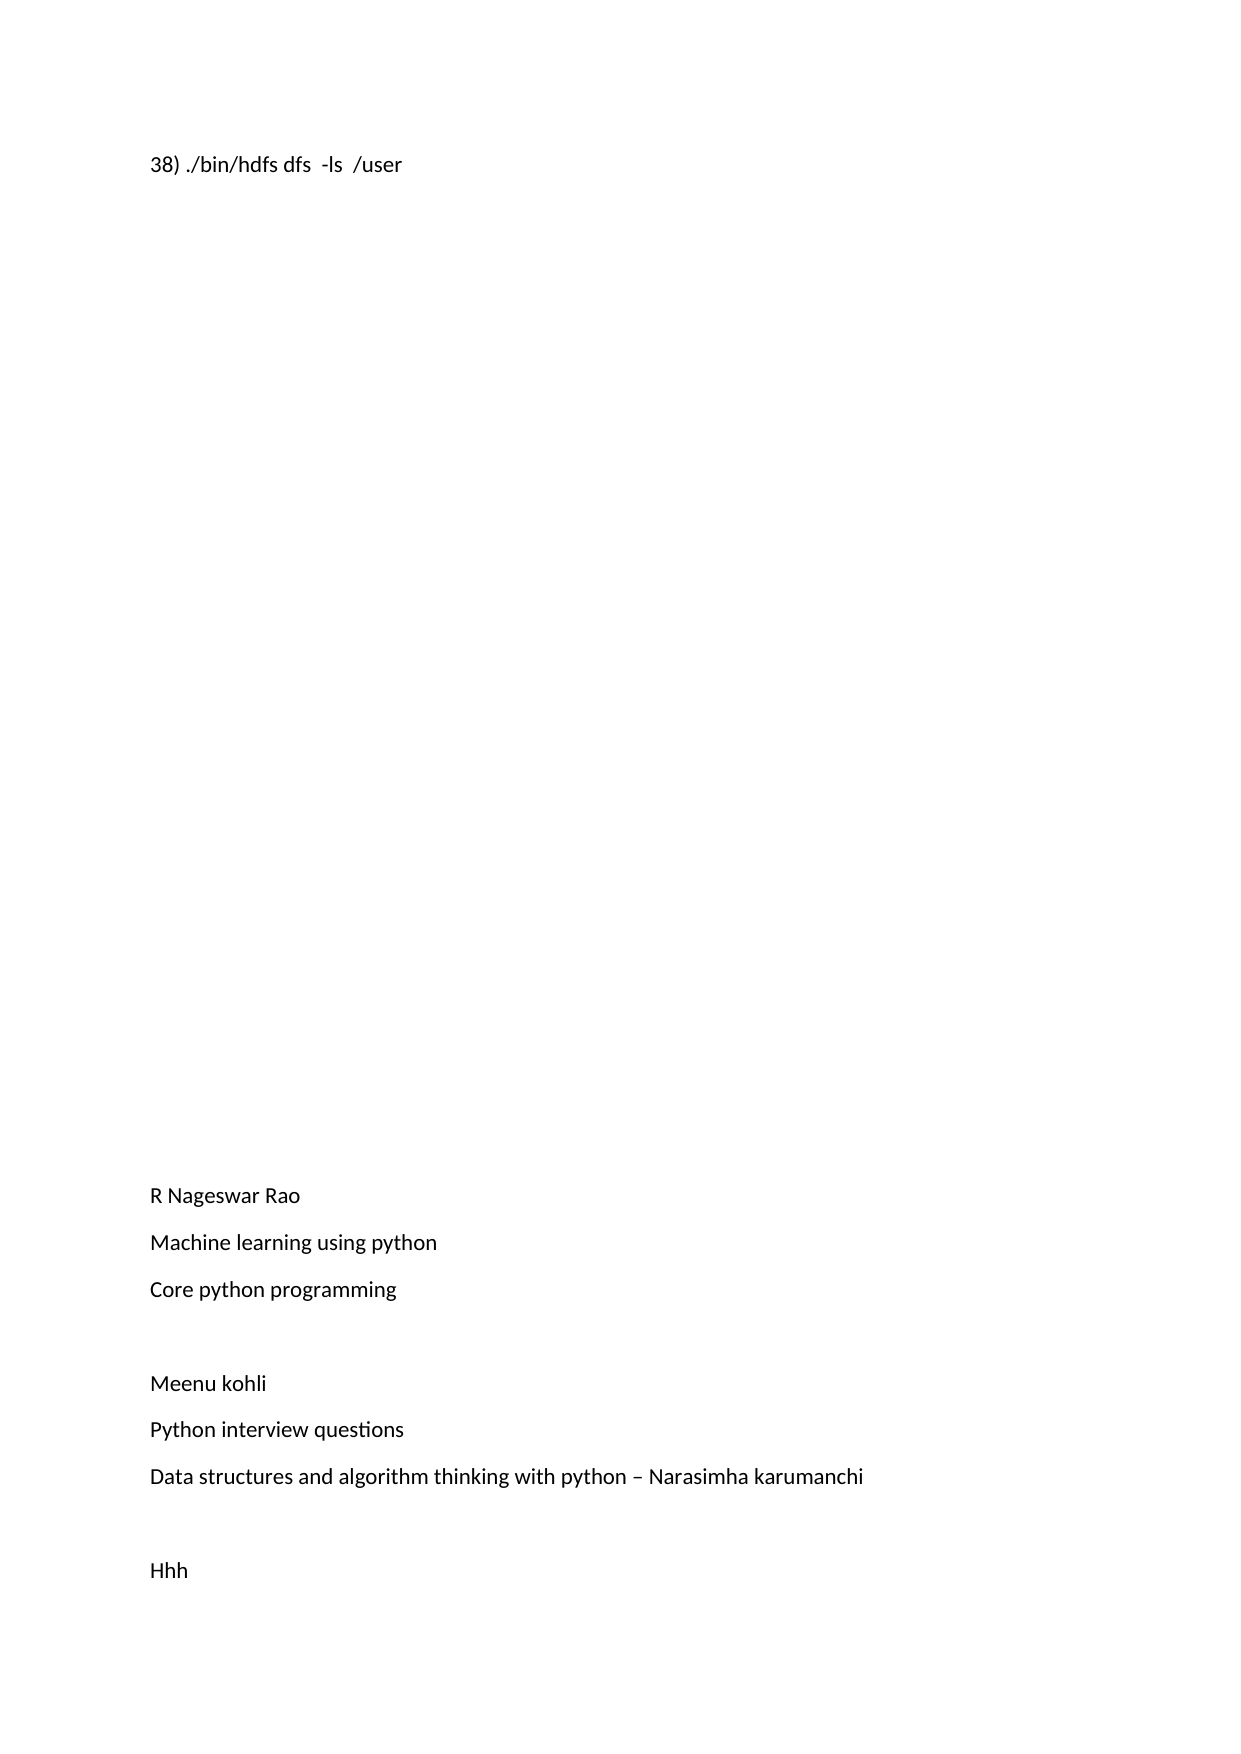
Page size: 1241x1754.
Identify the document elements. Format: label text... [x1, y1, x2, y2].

text Python interview questions [150, 1416, 1090, 1444]
text 38) ./bin/hdfs dfs -ls /user [150, 150, 1090, 178]
text Core python programming [150, 1275, 1090, 1303]
text Meenu kohli [150, 1369, 1090, 1397]
text Machine learning using python [150, 1228, 1090, 1256]
text R Nageswar Rao [150, 1181, 1090, 1209]
text Hhh [150, 1556, 1090, 1584]
text Data structures and algorithm thinking with python – Narasimha karumanchi [150, 1462, 1090, 1491]
